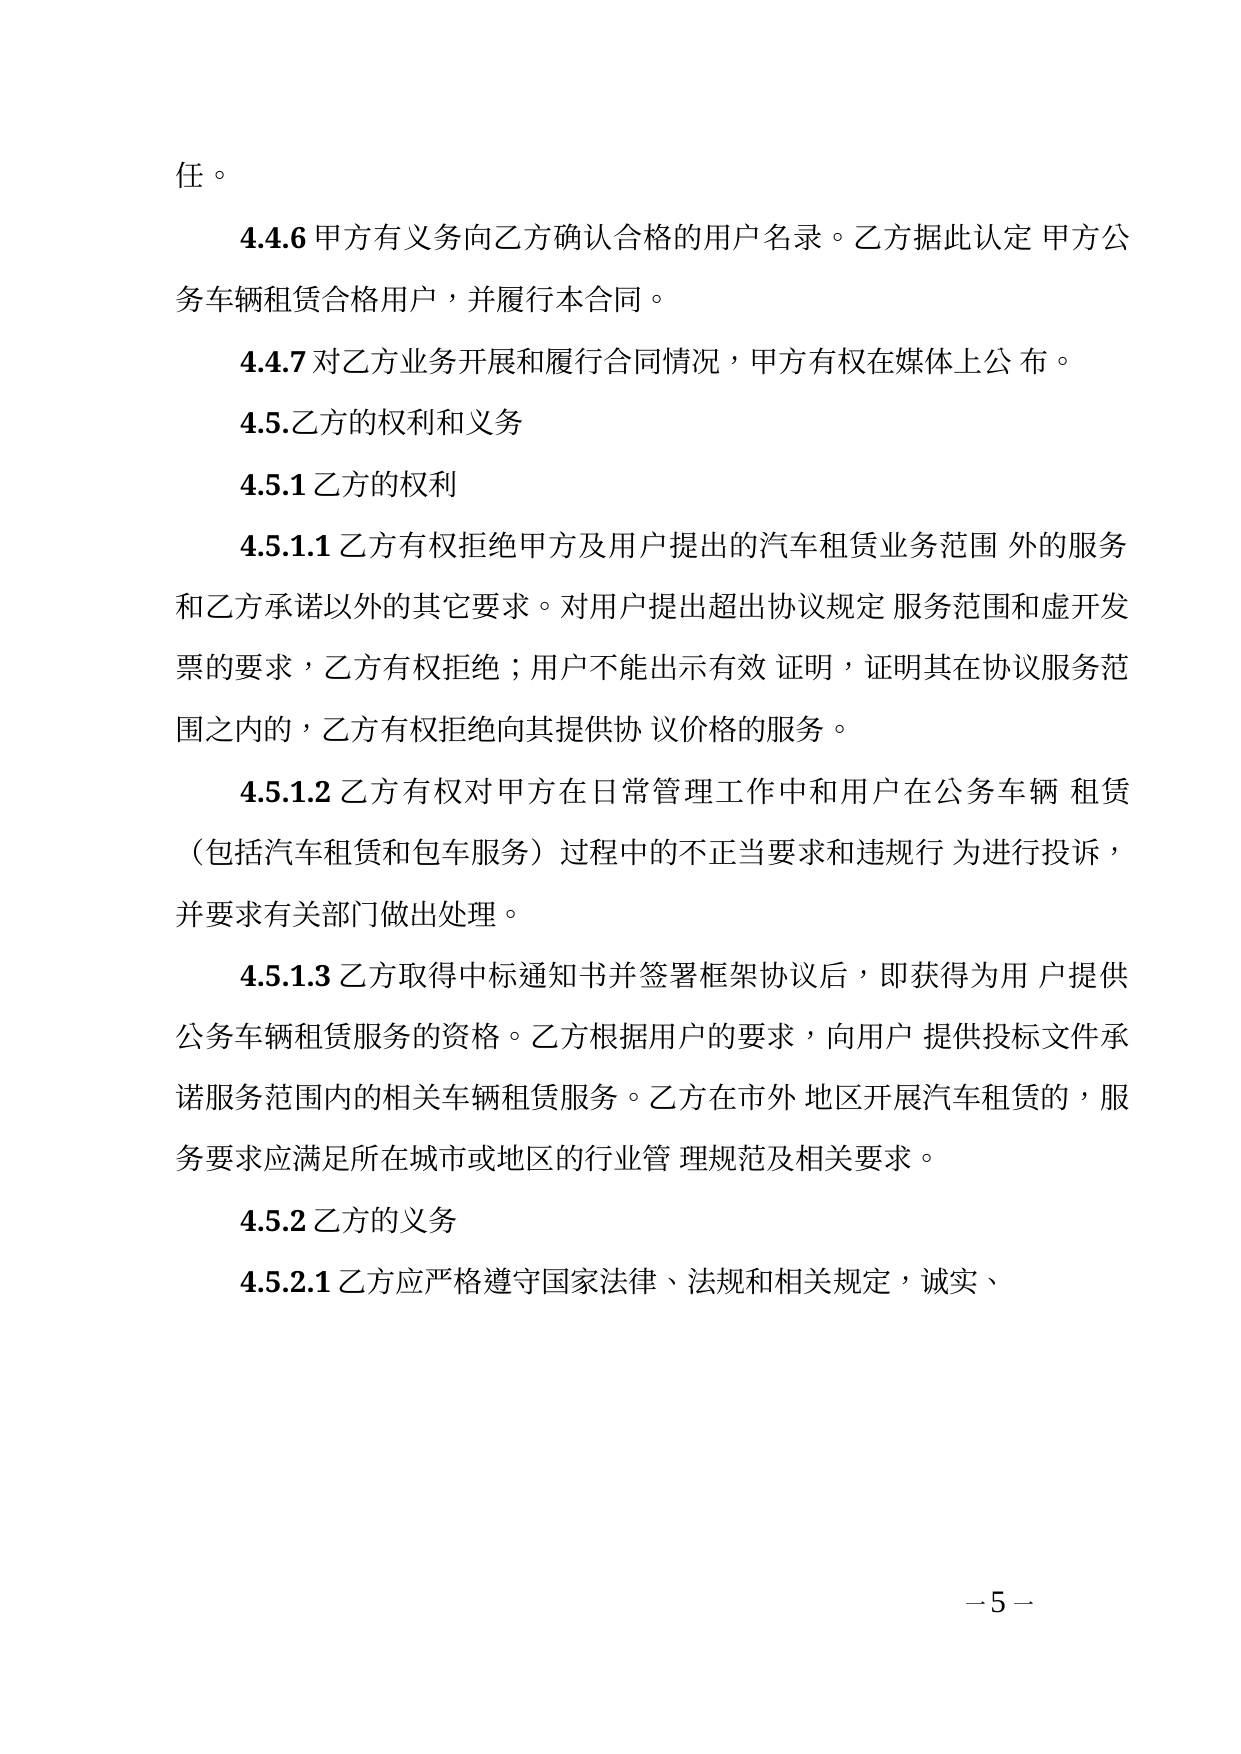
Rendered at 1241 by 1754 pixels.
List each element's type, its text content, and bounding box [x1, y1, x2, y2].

text 4.4.7对乙方业务开展和履行合同情况，甲方有权在媒体上公 布。 [176, 322, 1131, 384]
text 4.5.2乙方的义务 [240, 1182, 1131, 1243]
text 4.4.6甲方有义务向乙方确认合格的用户名录。乙方据此认定 甲方公务车辆租赁合格用户，并履行本合同。 [176, 198, 1131, 322]
text 4.5.乙方的权利和义务 [240, 384, 1131, 446]
text 4.5.1.1乙方有权拒绝甲方及用户提出的汽车租赁业务范围 外的服务和乙方承诺以外的其它要求。对用户提出超出协议规定 服务范围和虚开发票的要求，乙方有权拒绝；用户不能出示有效 证明，证明其在协议服务范围之内的，乙方有权拒绝向其提供协 议价格的服务。 [176, 507, 1131, 753]
text 4.5.1.3乙方取得中标通知书并签署框架协议后，即获得为用 户提供公务车辆租赁服务的资格。乙方根据用户的要求，向用户 提供投标文件承诺服务范围内的相关车辆租赁服务。乙方在市外 地区开展汽车租赁的，服务要求应满足所在城市或地区的行业管 理规范及相关要求。 [176, 938, 1131, 1182]
text 4.5.1.2乙方有权对甲方在日常管理工作中和用户在公务车辆 租赁（包括汽车租赁和包车服务）过程中的不正当要求和违规行 为进行投诉，并要求有关部门做出处理。 [176, 753, 1131, 938]
text 4.5.2.1乙方应严格遵守国家法律、法规和相关规定，诚实、 [240, 1243, 1131, 1305]
text 4.5.1乙方的权利 [240, 446, 1131, 507]
text 任。 [176, 137, 1131, 198]
